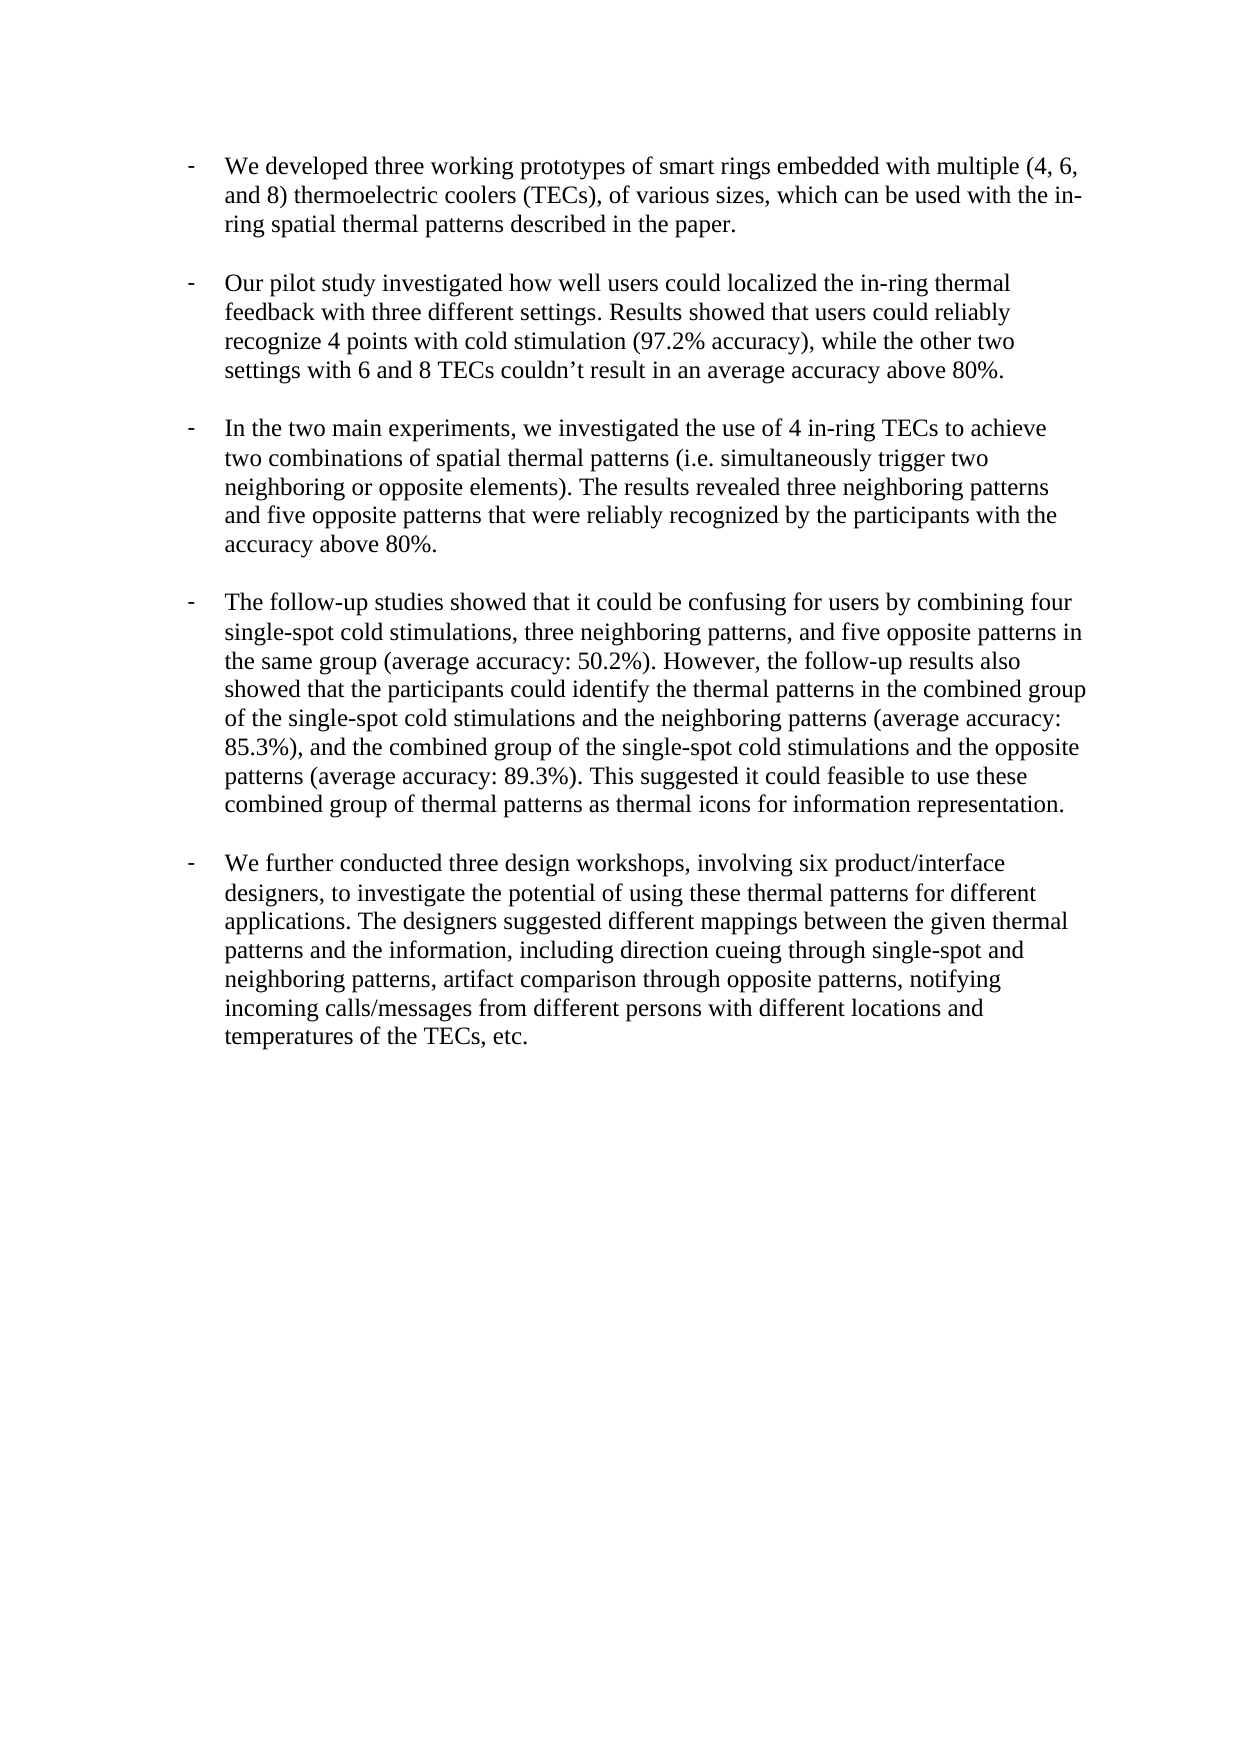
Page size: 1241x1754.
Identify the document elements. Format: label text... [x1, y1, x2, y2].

list We developed three working prototypes of smart rings embedded with multiple (4, 6, and 8) thermoelectric coolers (TECs), of various sizes, which can be used with the in-ring spatial thermal patterns described in the paper. [187, 150, 1090, 238]
list The follow-up studies showed that it could be confusing for users by combining four single-spot cold stimulations, three neighboring patterns, and five opposite patterns in the same group (average accuracy: 50.2%). However, the follow-up results also showed that the participants could identify the thermal patterns in the combined group of the single-spot cold stimulations and the neighboring patterns (average accuracy: 85.3%), and the combined group of the single-spot cold stimulations and the opposite patterns (average accuracy: 89.3%). This suggested it could feasible to use these combined group of thermal patterns as thermal icons for information representation. [187, 587, 1090, 818]
list We further conducted three design workshops, involving six product/interface designers, to investigate the potential of using these thermal patterns for different applications. The designers suggested different mappings between the given thermal patterns and the information, including direction cueing through single-spot and neighboring patterns, artifact comparison through opposite patterns, notifying incoming calls/messages from different persons with different locations and temperatures of the TECs, etc. [187, 847, 1090, 1050]
list Our pilot study investigated how well users could localized the in-ring thermal feedback with three different settings. Results showed that users could reliably recognize 4 points with cold stimulation (97.2% accuracy), while the other two settings with 6 and 8 TECs couldn’t result in an average accuracy above 80%. [187, 267, 1090, 383]
list In the two main experiments, we investigated the use of 4 in-ring TECs to achieve two combinations of spatial thermal patterns (i.e. simultaneously trigger two neighboring or opposite elements). The results revealed three neighboring patterns and five opposite patterns that were reliably recognized by the participants with the accuracy above 80%. [187, 412, 1090, 558]
